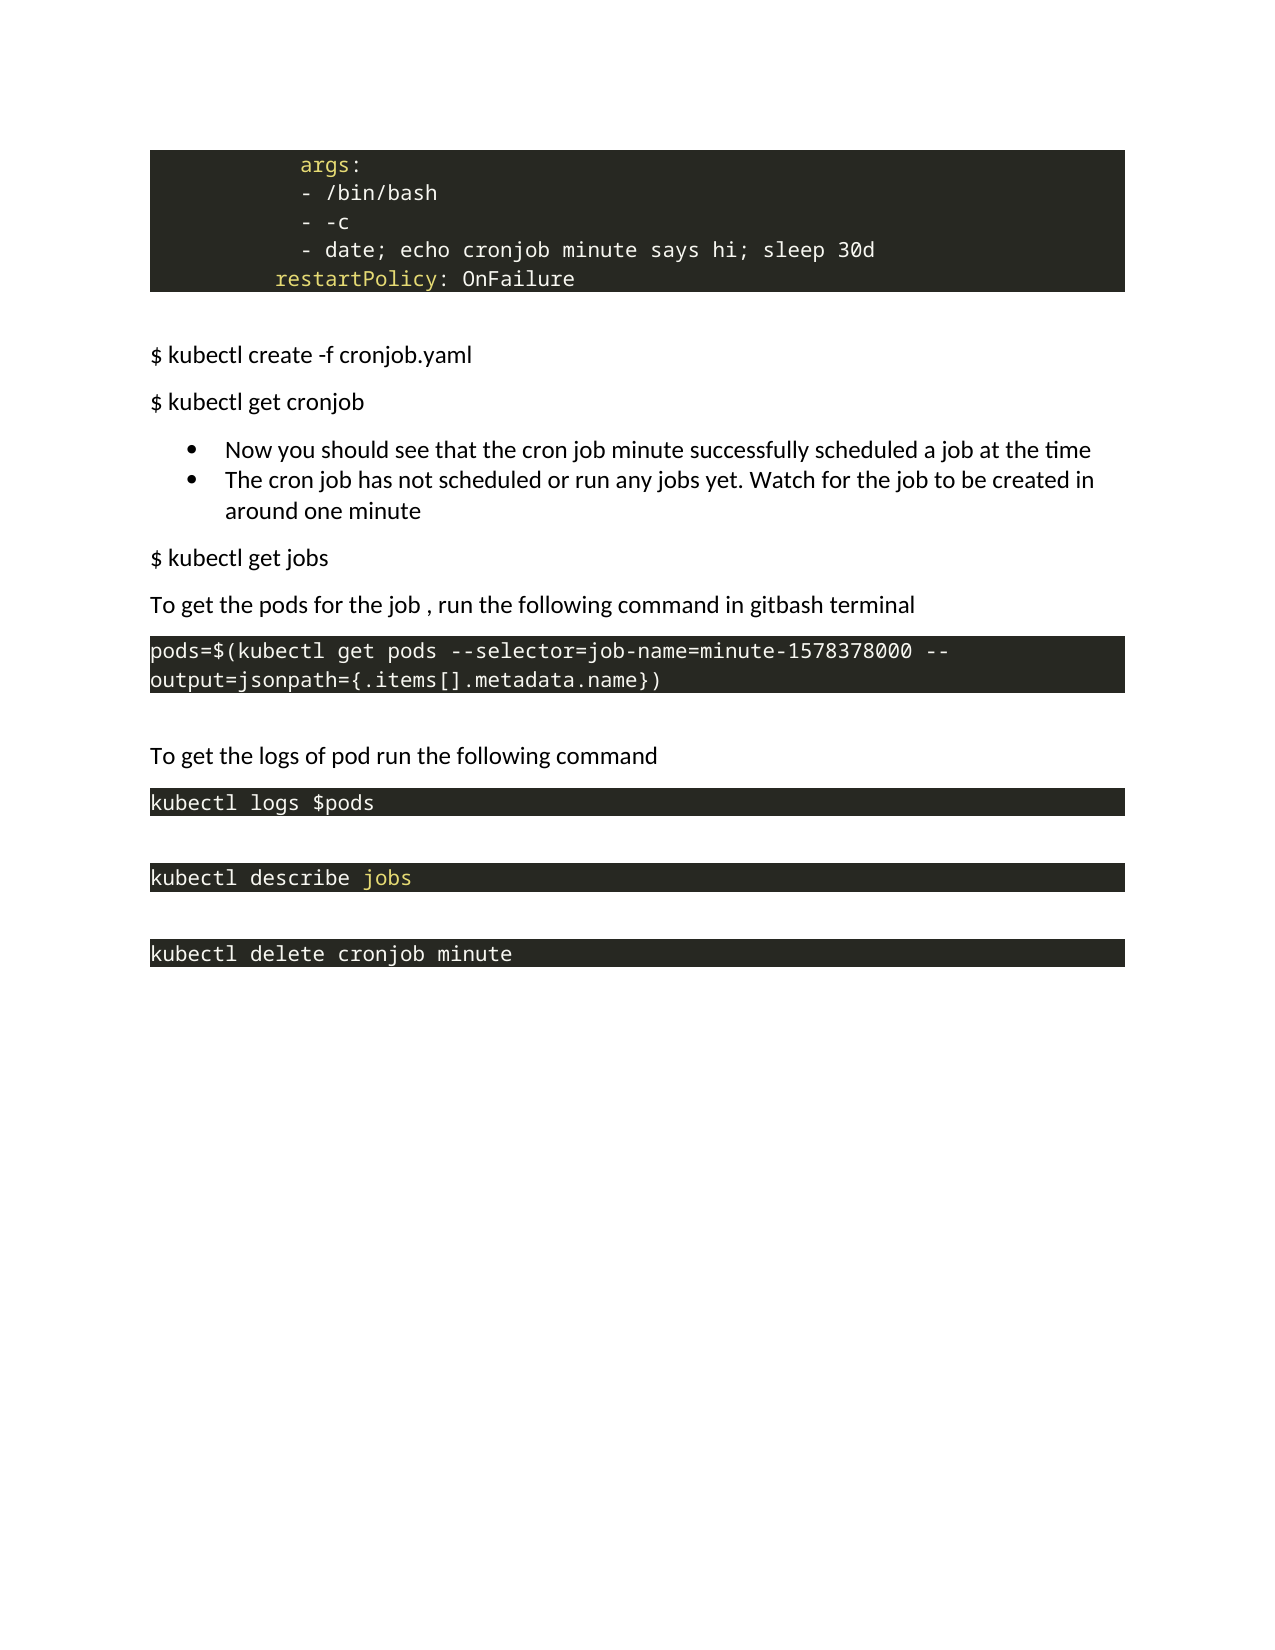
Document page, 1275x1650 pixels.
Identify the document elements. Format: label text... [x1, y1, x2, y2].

list Now you should see that the cron job minute successfully scheduled a job at the time [187, 434, 1125, 464]
text $ kubectl create -f cronjob.yaml [150, 339, 1125, 370]
text $ kubectl get jobs [150, 542, 1125, 572]
list The cron job has not scheduled or run any jobs yet. Watch for the job to be created in around one minute [187, 464, 1125, 525]
text - -c [150, 207, 1125, 235]
text - /bin/bash [150, 178, 1125, 207]
text kubectl logs $pods [150, 788, 1125, 816]
text To get the pods for the job , run the following command in gitbash terminal [150, 589, 1125, 620]
text kubectl delete cronjob minute [150, 939, 1125, 967]
text args: [150, 150, 1125, 178]
text To get the logs of pod run the following command [150, 740, 1125, 771]
text restartPolicy: OnFailure [150, 264, 1125, 292]
text $ kubectl get cronjob [150, 387, 1125, 417]
text kubectl describe jobs [150, 863, 1125, 892]
text pods=$(kubectl get pods --selector=job-name=minute-1578378000 --output=jsonpath={.items[].metadata.name}) [150, 636, 1125, 693]
text - date; echo cronjob minute says hi; sleep 30d [150, 235, 1125, 264]
